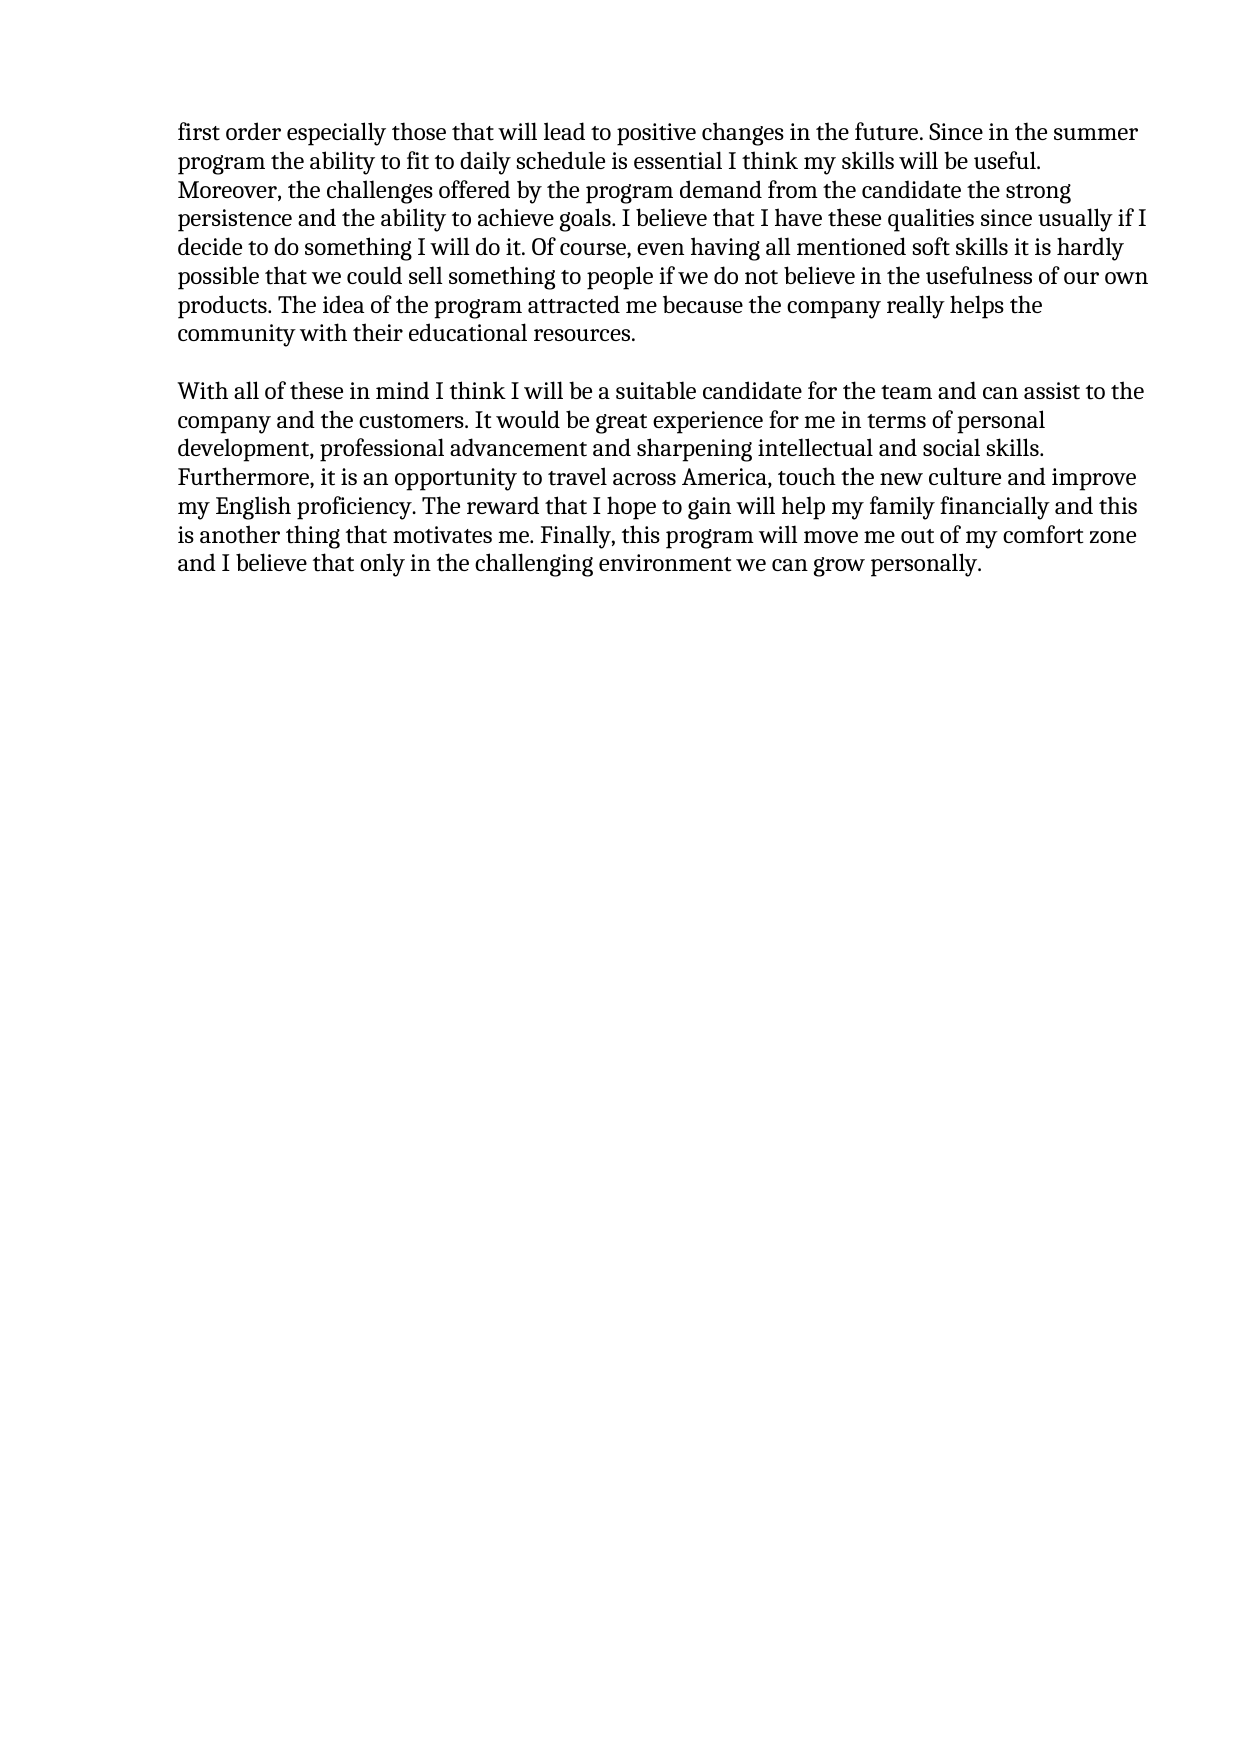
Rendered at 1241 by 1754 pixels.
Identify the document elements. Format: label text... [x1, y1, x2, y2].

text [177, 118, 1152, 348]
text With all of these in mind I think I will be a suitable candidate for the team and can assist to the company and the customers. It would be great experience for me in terms of personal development, professional advancement and sharpening intellectual and social skills. Furthermore, it is an opportunity to travel across America, touch the new culture and improve my English proficiency. The reward that I hope to gain will help my family financially and this is another thing that motivates me. Finally, this program will move me out of my comfort zone and I believe that only in the challenging environment we can grow personally. [177, 377, 1152, 578]
